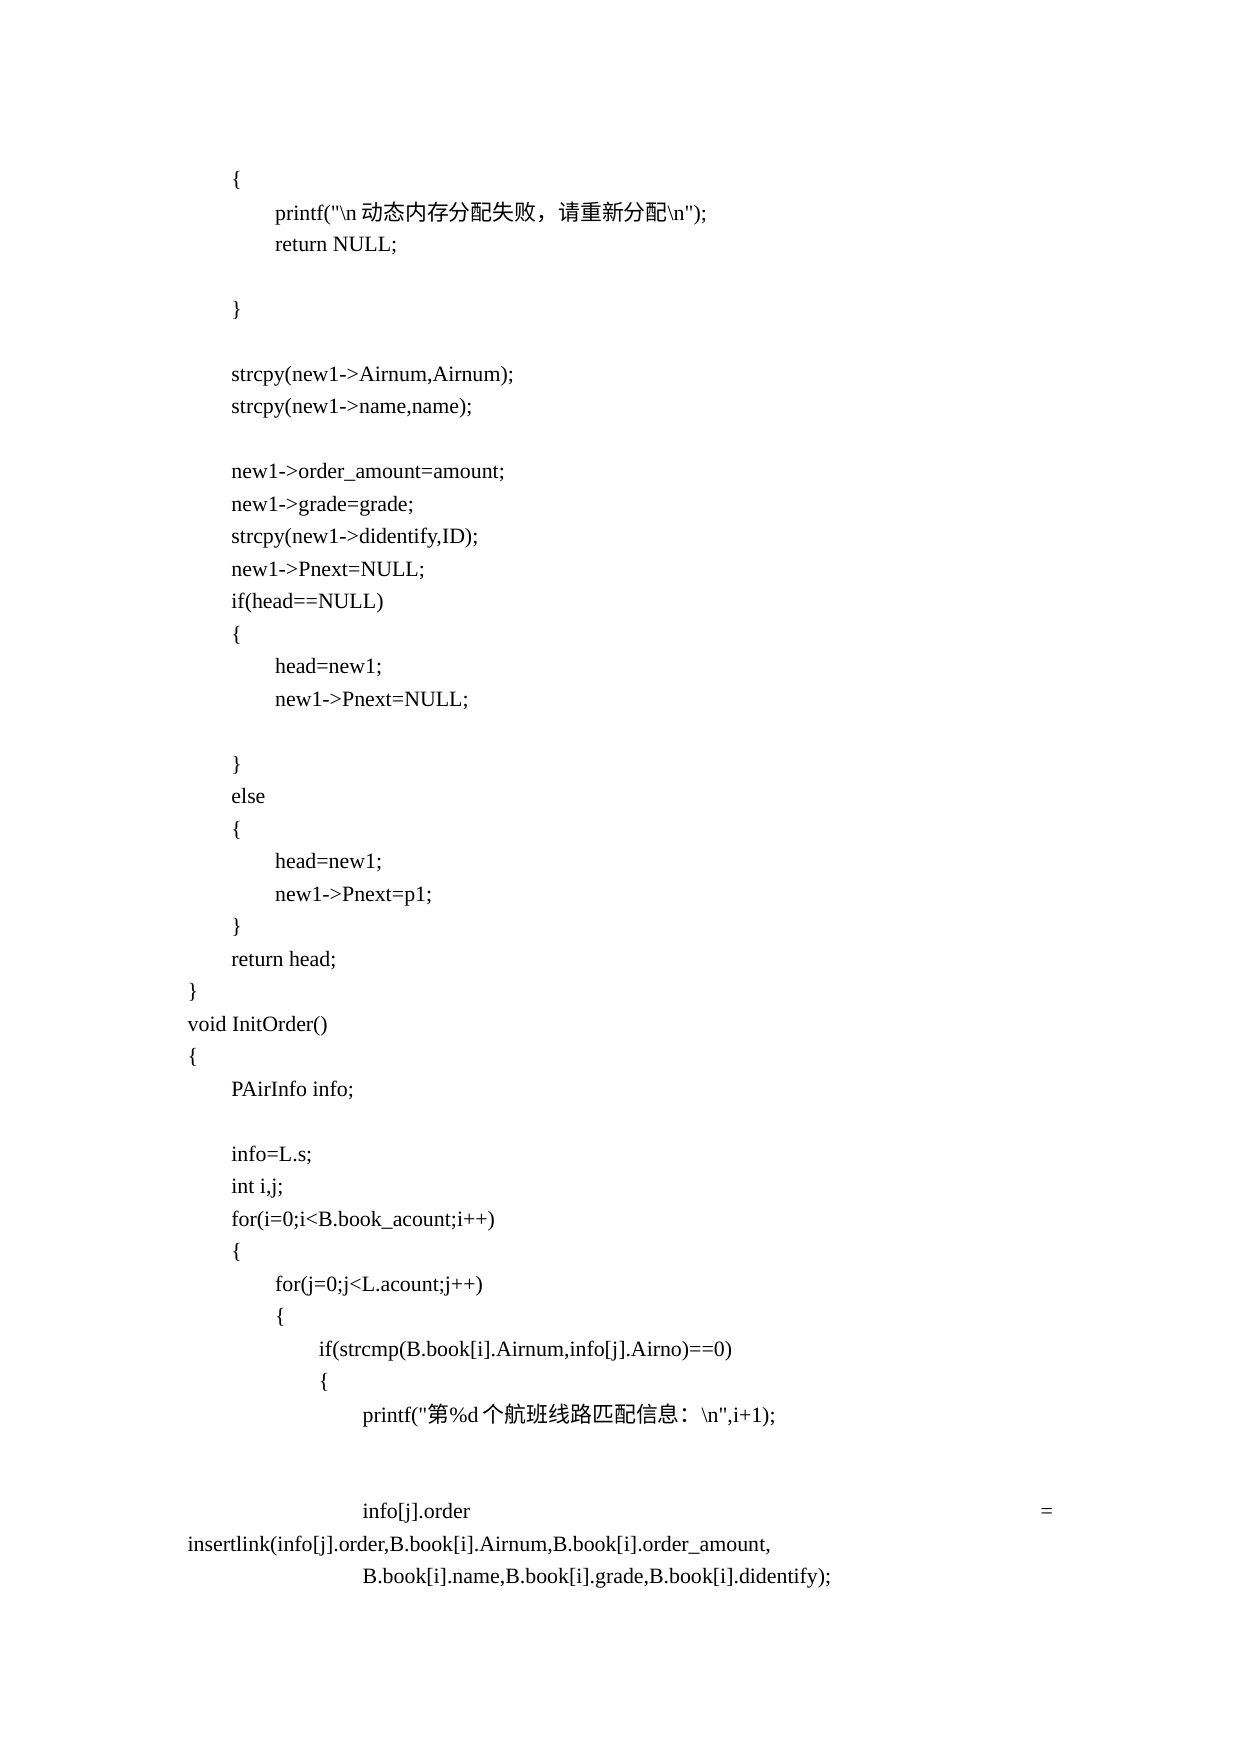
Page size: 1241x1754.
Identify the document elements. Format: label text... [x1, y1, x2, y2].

text info[j].order = insertlink(info[j].order,B.book[i].Airnum,B.book[i].order_amount, [187, 1494, 1053, 1559]
text new1->Pnext=NULL; [187, 552, 1053, 584]
text new1->Pnext=NULL; [187, 682, 1053, 714]
text for(j=0;j<L.acount;j++) [187, 1267, 1053, 1299]
text printf("第%d个航班线路匹配信息：\n",i+1); [187, 1397, 1053, 1429]
text { [187, 812, 1053, 844]
text head=new1; [187, 844, 1053, 877]
text else [187, 779, 1053, 812]
text for(i=0;i<B.book_acount;i++) [187, 1202, 1053, 1234]
text new1->grade=grade; [187, 487, 1053, 519]
text B.book[i].name,B.book[i].grade,B.book[i].didentify); [187, 1559, 1053, 1592]
text info=L.s; [187, 1137, 1053, 1169]
text printf("\n动态内存分配失败，请重新分配\n"); [187, 194, 1053, 227]
text } [187, 909, 1053, 942]
text { [187, 1234, 1053, 1267]
text new1->Pnext=p1; [187, 877, 1053, 909]
text { [187, 1364, 1053, 1397]
text strcpy(new1->Airnum,Airnum); [187, 357, 1053, 389]
text return head; [187, 942, 1053, 974]
text { [187, 162, 1053, 194]
text } [187, 747, 1053, 779]
text return NULL; [187, 227, 1053, 259]
text { [187, 1299, 1053, 1332]
text } [187, 292, 1053, 324]
text new1->order_amount=amount; [187, 454, 1053, 487]
text { [187, 1039, 1053, 1072]
text int i,j; [187, 1169, 1053, 1202]
text if(strcmp(B.book[i].Airnum,info[j].Airno)==0) [187, 1332, 1053, 1364]
text { [187, 617, 1053, 649]
text if(head==NULL) [187, 584, 1053, 617]
text void InitOrder() [187, 1007, 1053, 1039]
text } [187, 974, 1053, 1007]
text PAirInfo info; [187, 1072, 1053, 1104]
text head=new1; [187, 649, 1053, 682]
text strcpy(new1->didentify,ID); [187, 519, 1053, 552]
text strcpy(new1->name,name); [187, 389, 1053, 422]
